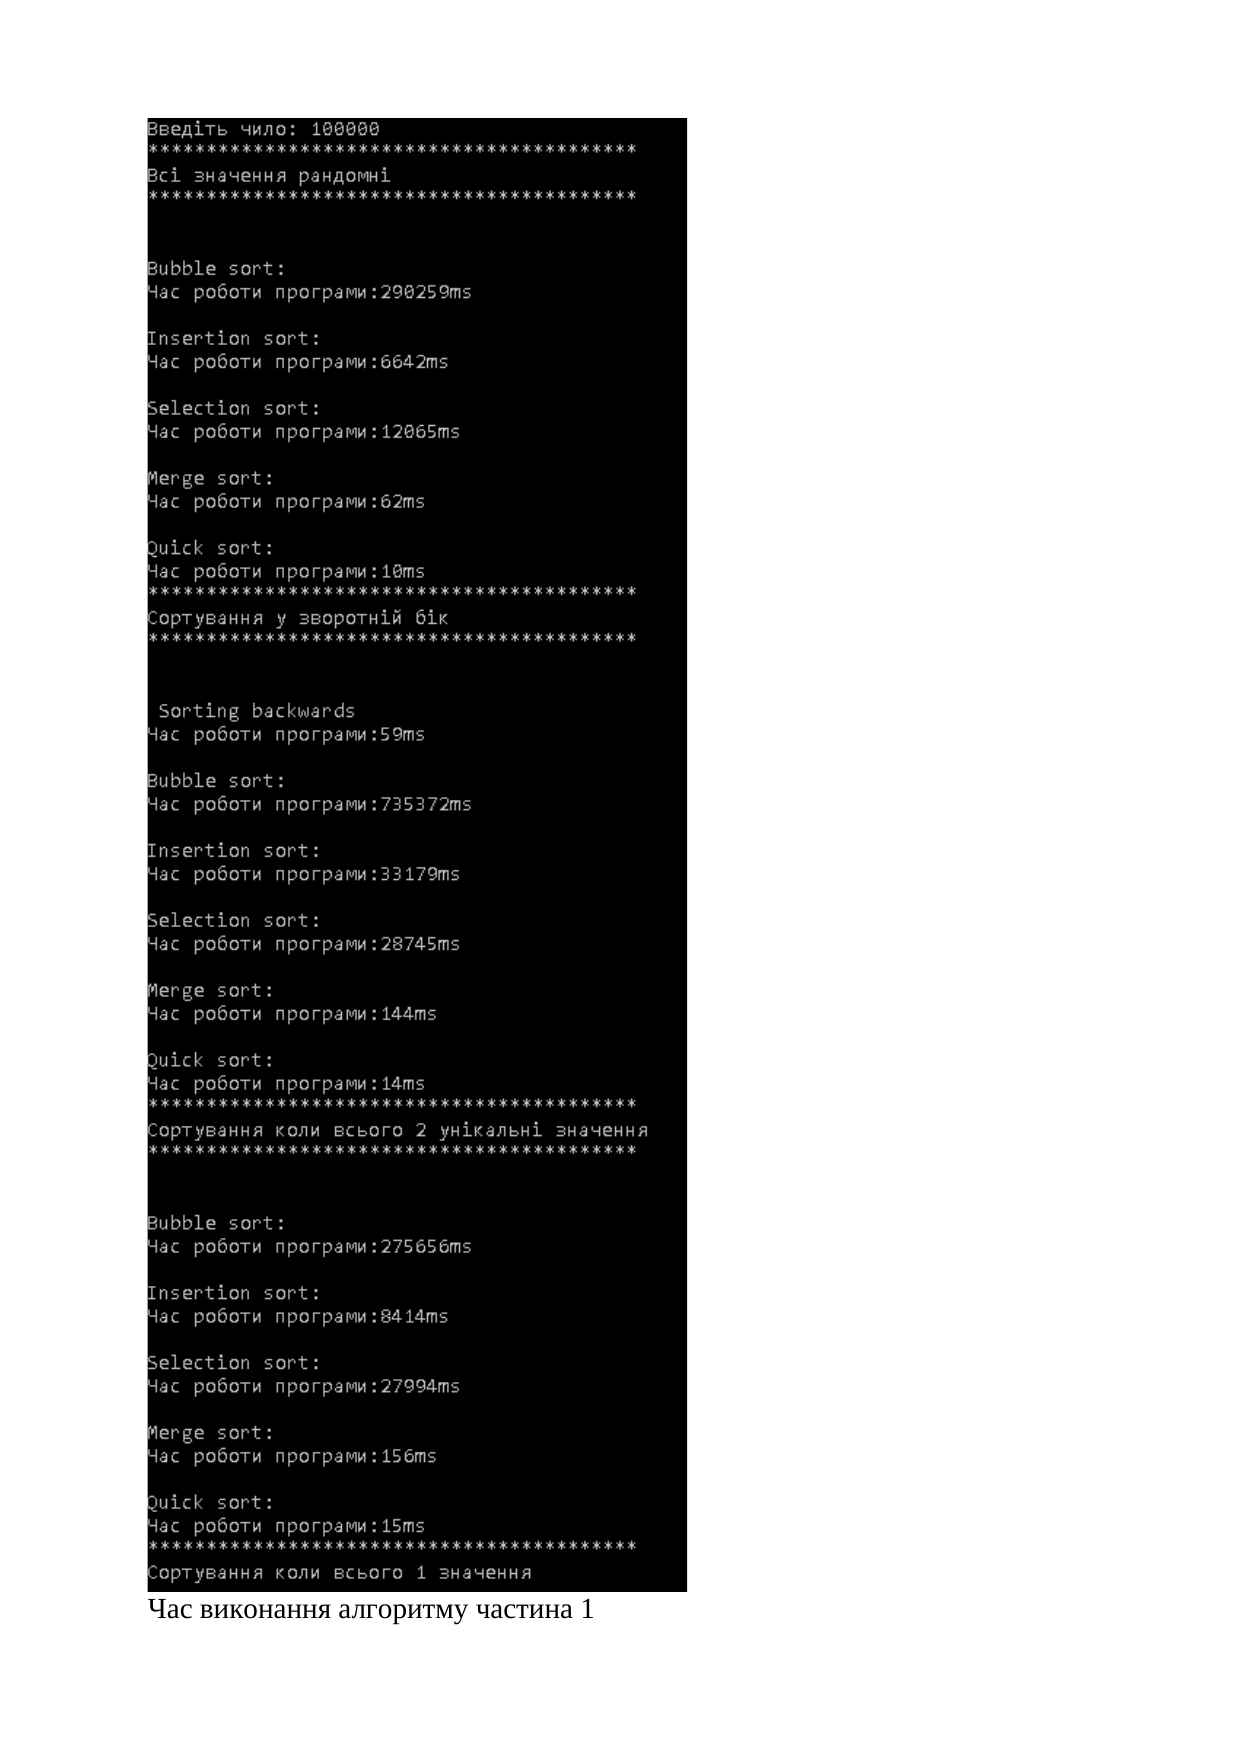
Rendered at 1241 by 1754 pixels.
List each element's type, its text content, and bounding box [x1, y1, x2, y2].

text Час виконання алгоритму частина 1 [148, 1592, 1181, 1625]
picture [147, 118, 688, 1592]
